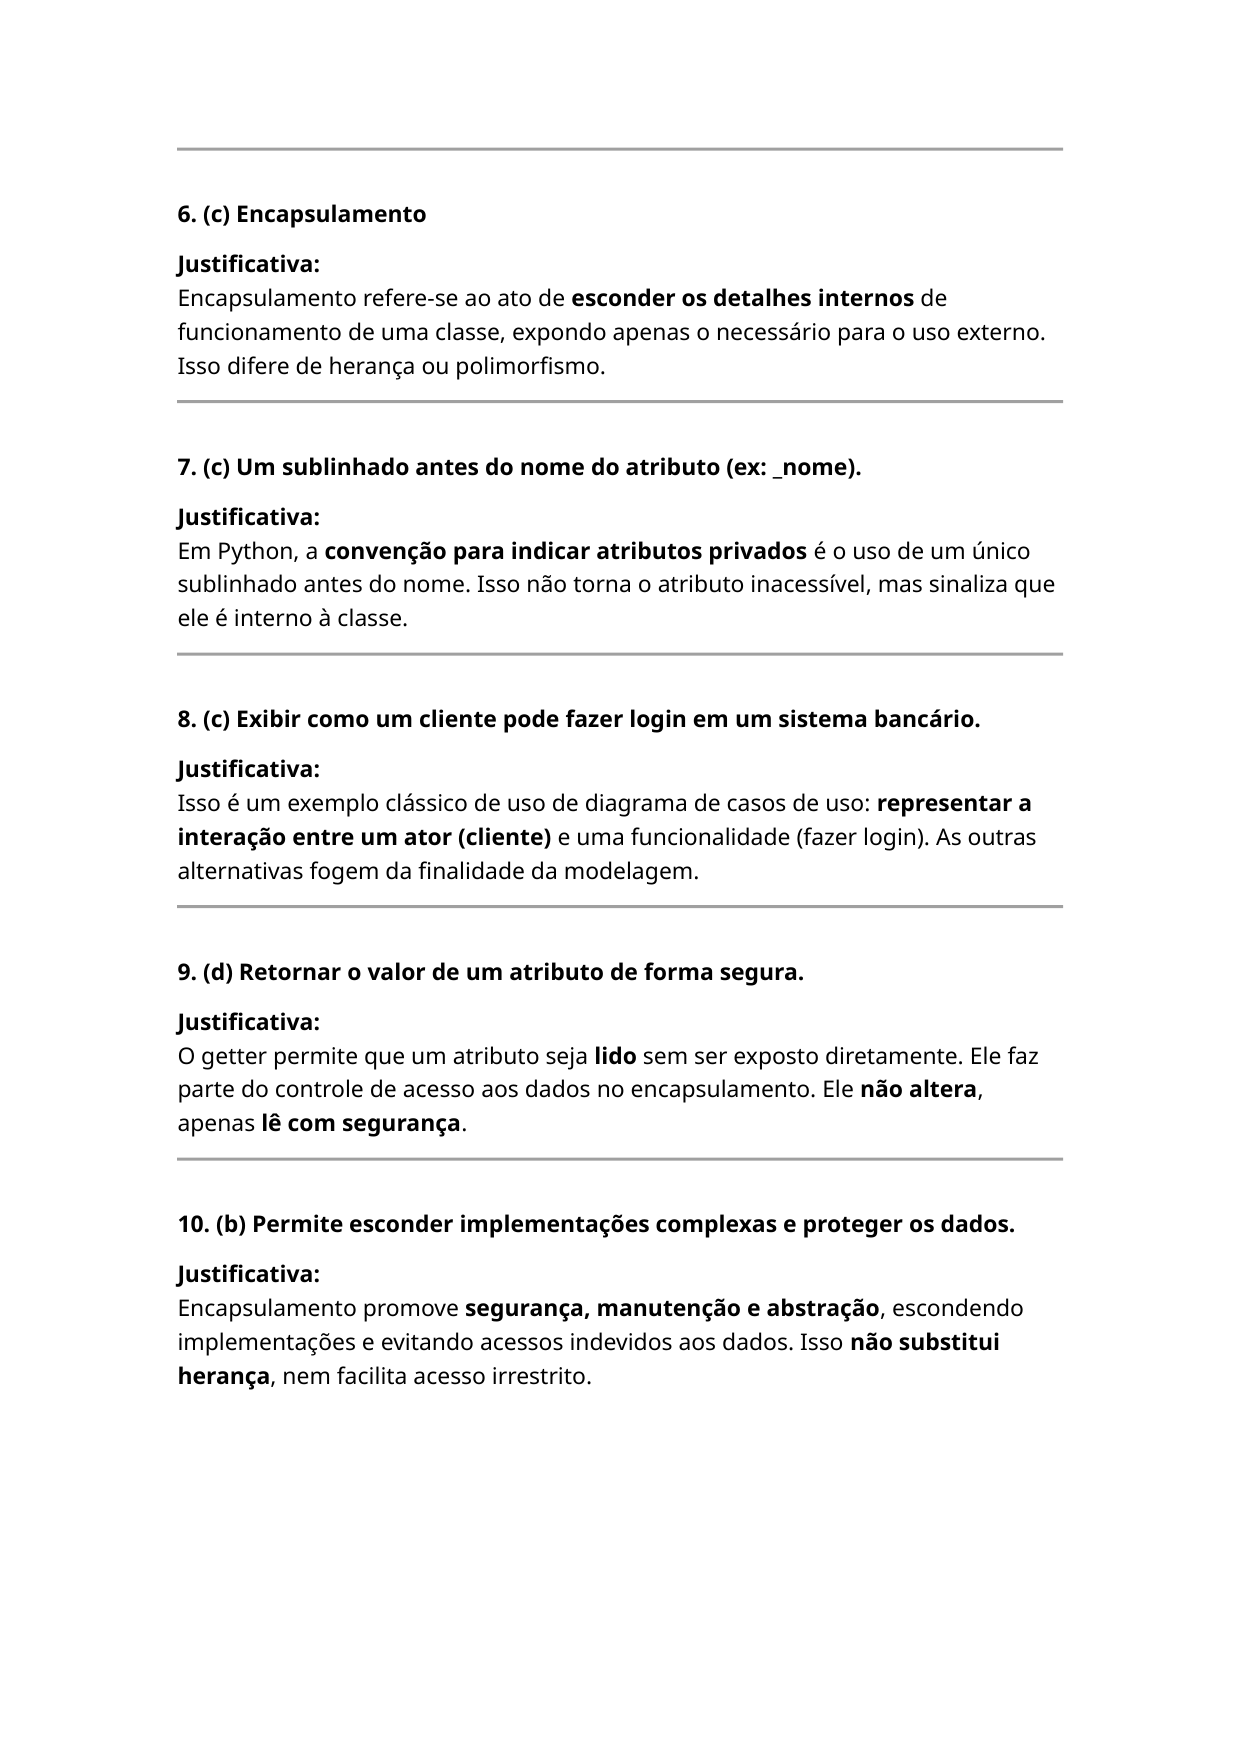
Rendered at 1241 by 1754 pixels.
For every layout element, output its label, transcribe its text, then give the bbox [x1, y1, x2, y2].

text 10. (b) Permite esconder implementações complexas e proteger os dados. [177, 1208, 1063, 1239]
text Justificativa: O getter permite que um atributo seja lido sem ser exposto diretamente. Ele faz parte do controle de acesso aos dados no encapsulamento. Ele não altera, apenas lê com segurança. [177, 1006, 1063, 1138]
text Justificativa: Encapsulamento promove segurança, manutenção e abstração, escondendo implementações e evitando acessos indevidos aos dados. Isso não substitui herança, nem facilita acesso irrestrito. [177, 1258, 1063, 1391]
text 8. (c) Exibir como um cliente pode fazer login em um sistema bancário. [177, 703, 1063, 734]
text 9. (d) Retornar o valor de um atributo de forma segura. [177, 956, 1063, 987]
text 6. (c) Encapsulamento [177, 198, 1063, 229]
text 7. (c) Um sublinhado antes do nome do atributo (ex: _nome). [177, 451, 1063, 482]
text Justificativa: Encapsulamento refere-se ao ato de esconder os detalhes internos de funcionamento de uma classe, expondo apenas o necessário para o uso externo. Isso difere de herança ou polimorfismo. [177, 248, 1063, 381]
text Justificativa: Em Python, a convenção para indicar atributos privados é o uso de um único sublinhado antes do nome. Isso não torna o atributo inacessível, mas sinaliza que ele é interno à classe. [177, 501, 1063, 633]
text Justificativa: Isso é um exemplo clássico de uso de diagrama de casos de uso: representar a interação entre um ator (cliente) e uma funcionalidade (fazer login). As outras alternativas fogem da finalidade da modelagem. [177, 753, 1063, 886]
